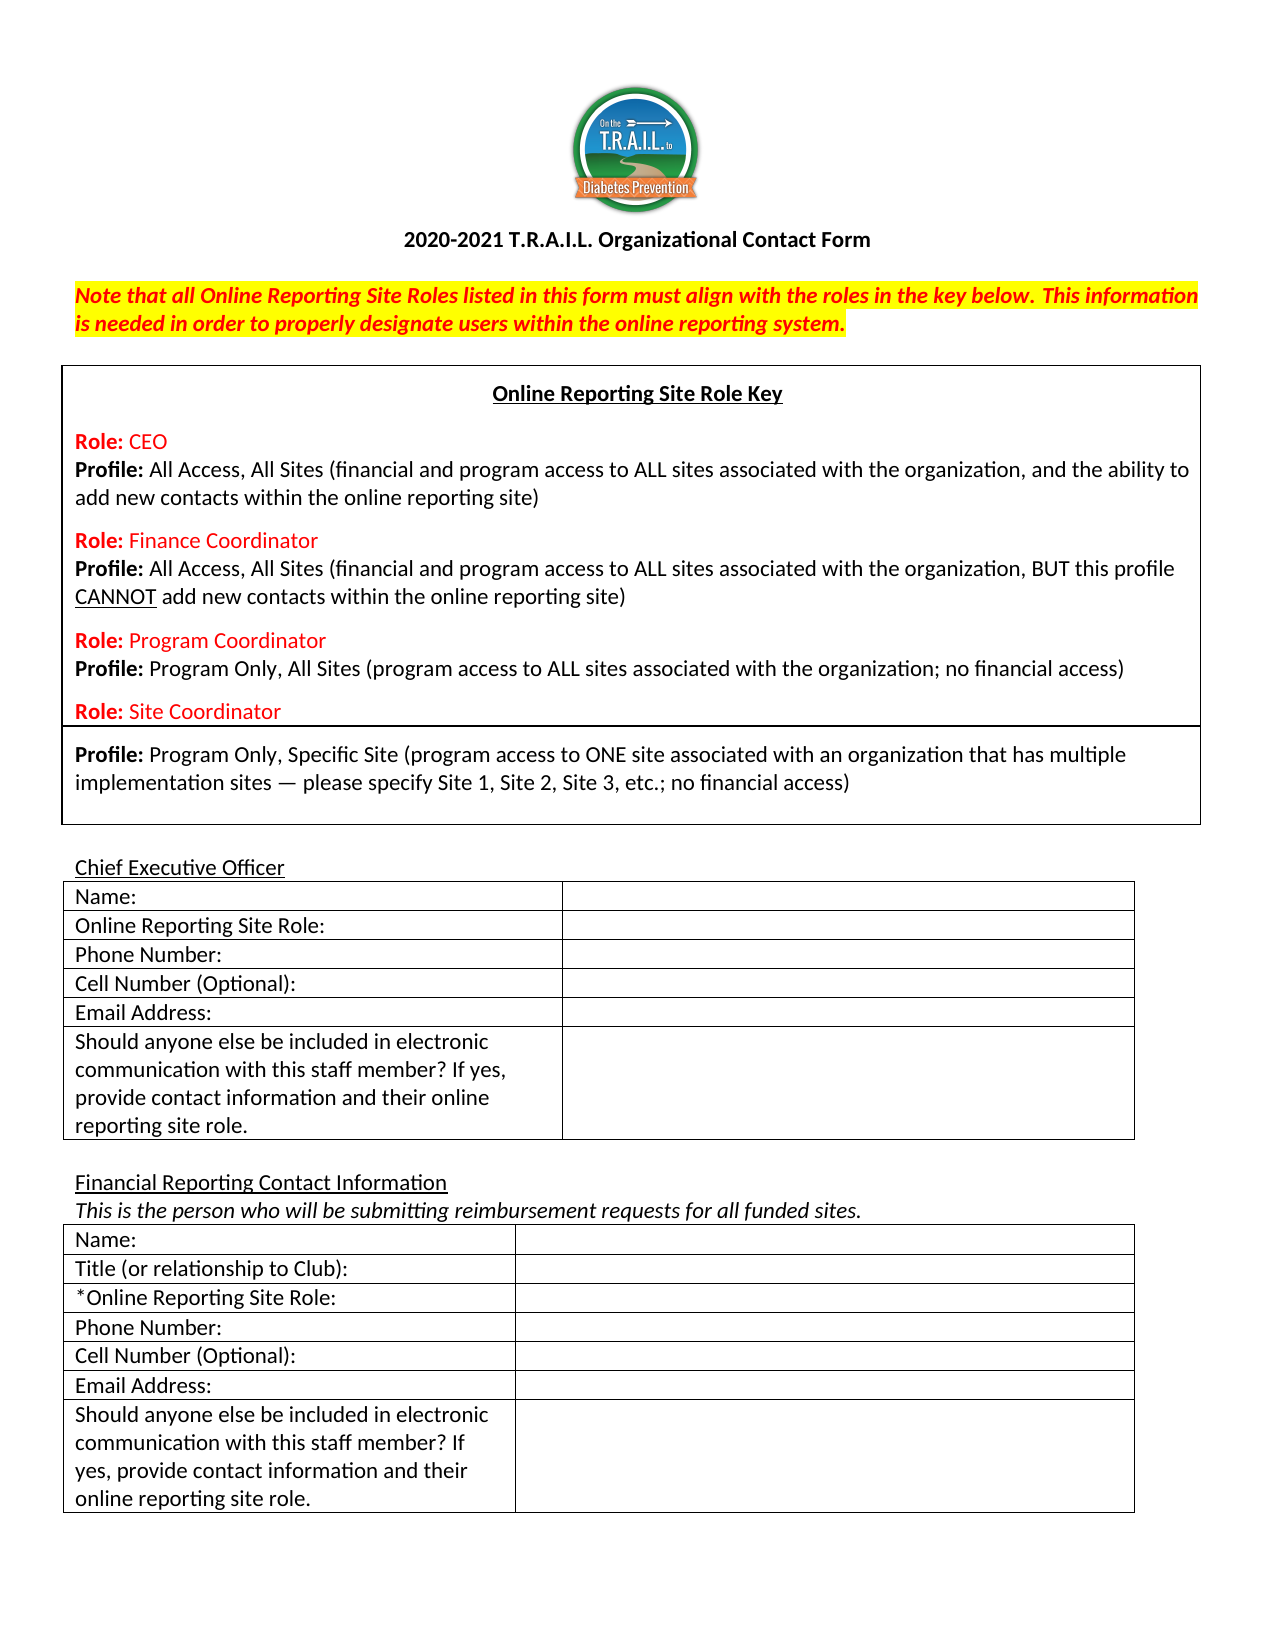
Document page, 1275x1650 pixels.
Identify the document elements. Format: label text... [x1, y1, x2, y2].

table_cell Email Address: [64, 1371, 515, 1399]
table_cell [563, 1027, 1134, 1139]
text Profile: All Access, All Sites (financial and program access to ALL sites associated with the organization, BUT this profile CANNOT add new contacts within the online reporting site) [75, 554, 1200, 610]
text Online Reporting Site Role Key [63, 366, 1200, 407]
text Role: Site Coordinator [63, 697, 1200, 725]
table_header Name: [64, 1225, 515, 1253]
picture [562, 75, 713, 225]
text Role: CEO [75, 427, 1200, 455]
table_cell [563, 911, 1134, 939]
text This is the person who will be submitting reimbursement requests for all funded sites. [75, 1196, 1200, 1224]
text 2020-2021 T.R.A.I.L. Organizational Contact Form [75, 225, 1200, 253]
table_cell Title (or relationship to Club): [64, 1255, 515, 1282]
text Profile: Program Only, All Sites (program access to ALL sites associated with the organization; no financial access) [75, 654, 1200, 682]
table_cell [563, 969, 1134, 997]
table_cell Online Reporting Site Role: [64, 911, 562, 939]
table_cell Phone Number: [64, 940, 562, 968]
table_cell [516, 1400, 1134, 1512]
text Role: Finance Coordinator [75, 526, 1200, 554]
table_cell [516, 1255, 1134, 1282]
text Chief Executive Officer [75, 853, 1200, 881]
table_cell [516, 1342, 1134, 1370]
table_header [563, 882, 1134, 910]
text Role: Program Coordinator [75, 626, 1200, 654]
table_header [516, 1225, 1134, 1253]
table_cell [563, 998, 1134, 1026]
table_cell Cell Number (Optional): [64, 1342, 515, 1370]
text Profile: Program Only, Specific Site (program access to ONE site associated with an organization that has multiple implementation sites — please specify Site 1, Site 2, Site 3, etc.; no financial access) [63, 727, 1200, 796]
table_cell [563, 940, 1134, 968]
table_cell [516, 1284, 1134, 1312]
table_header Name: [64, 882, 562, 910]
text Financial Reporting Contact Information [75, 1168, 1200, 1196]
table_cell [516, 1313, 1134, 1341]
table_cell Cell Number (Optional): [64, 969, 562, 997]
text Note that all Online Reporting Site Roles listed in this form must align with the roles in the key below. This information is needed in order to properly designate users within the online reporting system. [846, 281, 1200, 337]
table_cell *Online Reporting Site Role: [64, 1284, 515, 1312]
text Profile: All Access, All Sites (financial and program access to ALL sites associated with the organization, and the ability to add new contacts within the online reporting site) [75, 455, 1200, 511]
table_cell [516, 1371, 1134, 1399]
table_cell Phone Number: [64, 1313, 515, 1341]
table_cell Email Address: [64, 998, 562, 1026]
